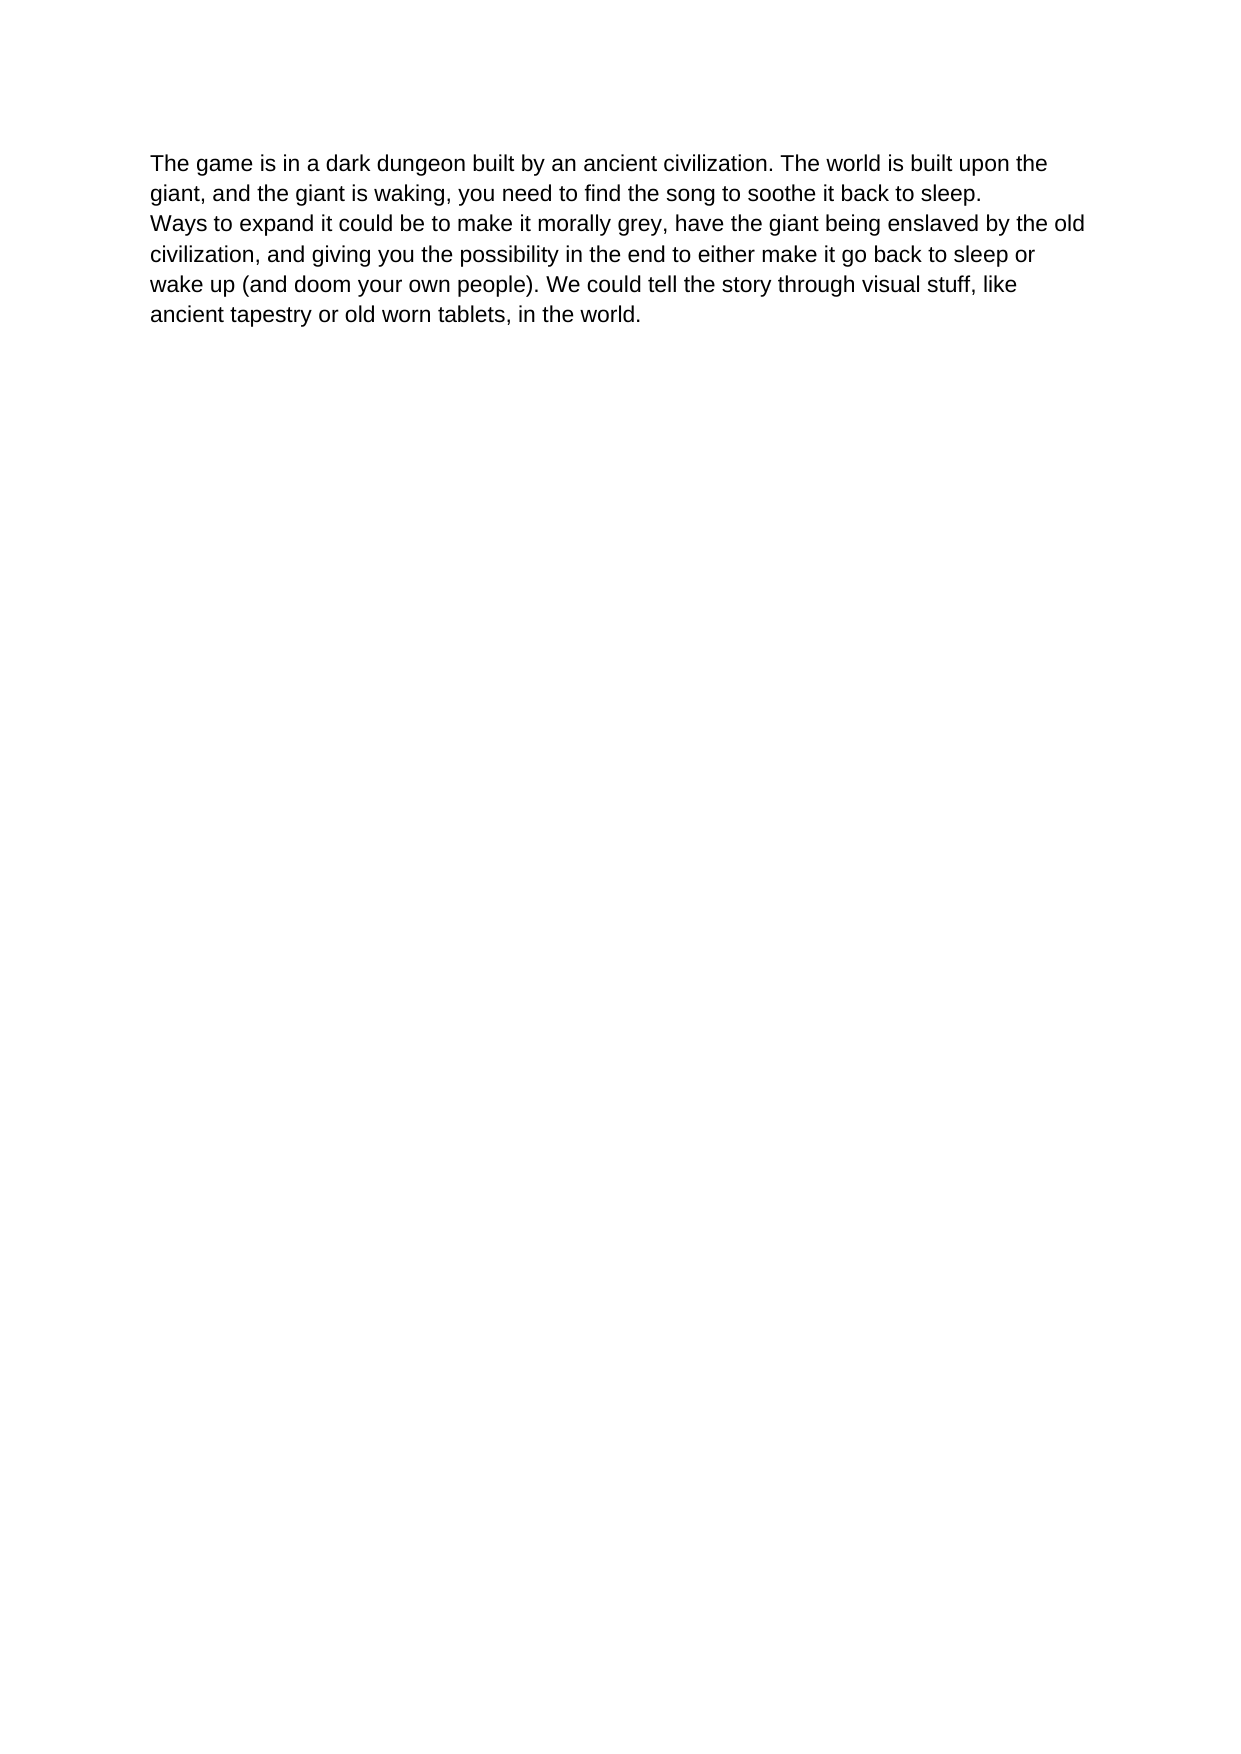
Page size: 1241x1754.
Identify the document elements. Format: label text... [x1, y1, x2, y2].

text The game is in a dark dungeon built by an ancient civilization. The world is built upon the giant, and the giant is waking, you need to find the song to soothe it back to sleep. [150, 150, 1090, 207]
text Ways to expand it could be to make it morally grey, have the giant being enslaved by the old civilization, and giving you the possibility in the end to either make it go back to sleep or wake up (and doom your own people). We could tell the story through visual stuff, like ancient tapestry or old worn tablets, in the world. [150, 210, 1090, 327]
